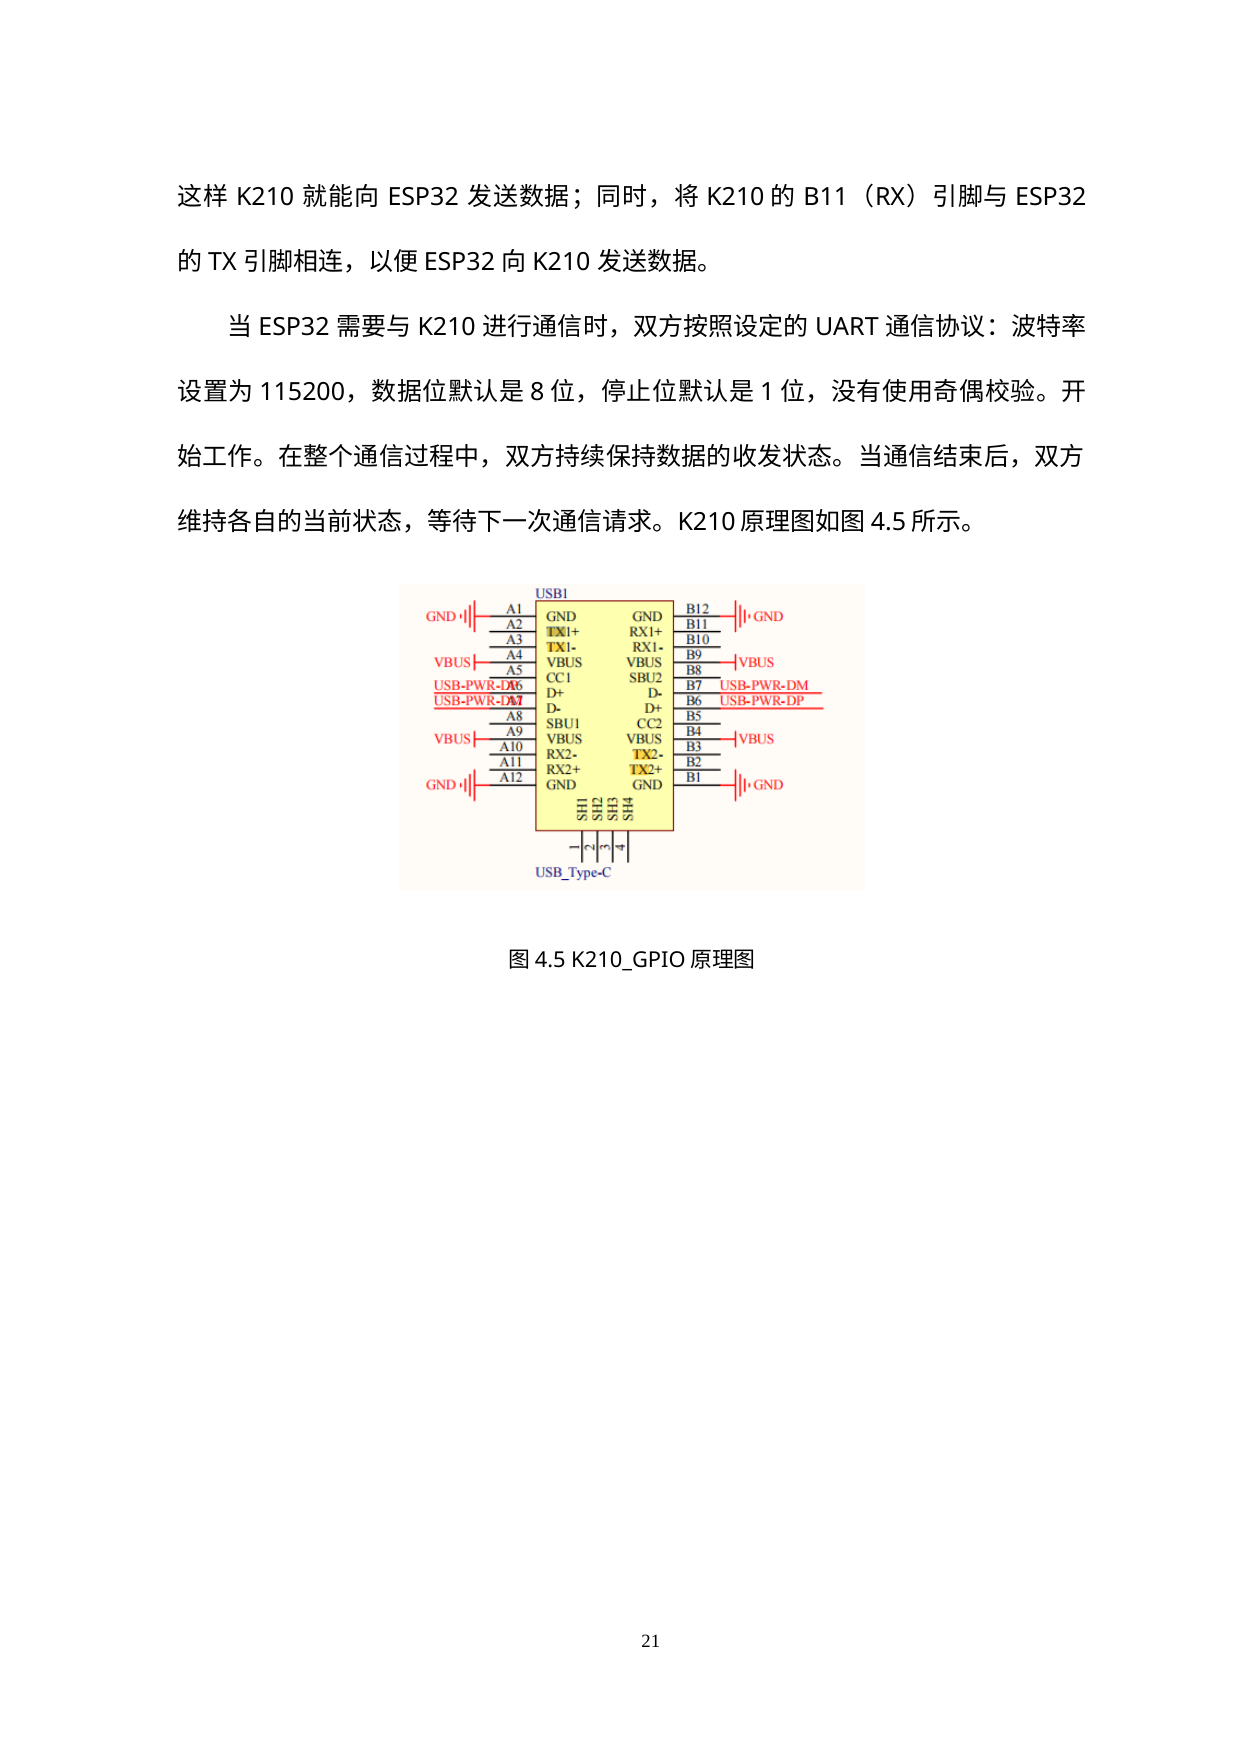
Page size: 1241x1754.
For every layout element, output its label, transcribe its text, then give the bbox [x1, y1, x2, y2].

text 图4.5 K210_GPIO原理图 [177, 942, 1087, 974]
picture [399, 584, 865, 890]
text 当 ESP32 需要与 K210 进行通信时，双方按照设定的 UART 通信协议：波特率设置为115200，数据位默认是8位，停止位默认是1位，没有使用奇偶校验。开始工作。在整个通信过程中，双方持续保持数据的收发状态。当通信结束后，双方维持各自的当前状态，等待下一次通信请求。K210原理图如图4.5所示。 [177, 292, 1087, 552]
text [177, 162, 1087, 292]
